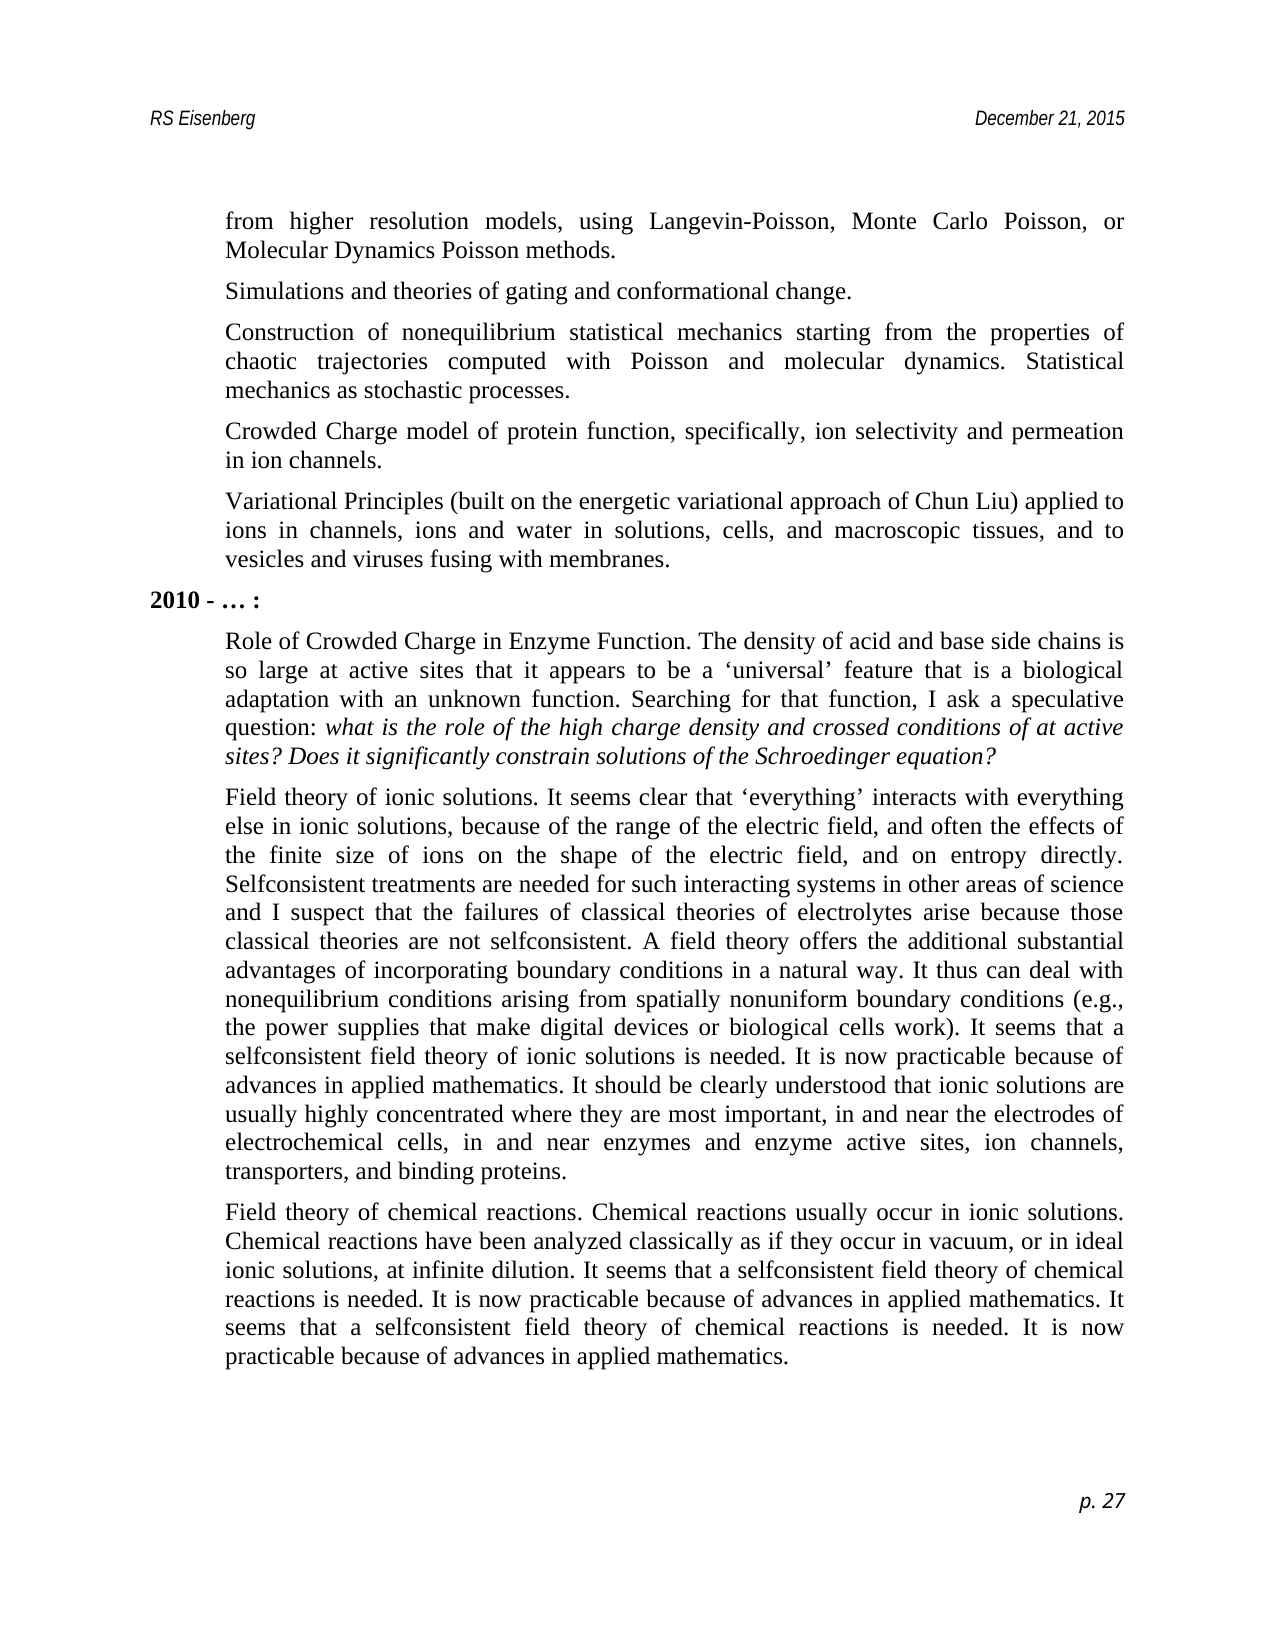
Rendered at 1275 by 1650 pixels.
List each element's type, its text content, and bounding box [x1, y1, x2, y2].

text Simulations and theories of gating and conformational change. [225, 276, 1125, 305]
text Construction of nonequilibrium statistical mechanics starting from the properties of chaotic trajectories computed with Poisson and molecular dynamics. Statistical mechanics as stochastic processes. [225, 317, 1125, 404]
text Field theory of chemical reactions. Chemical reactions usually occur in ionic solutions. Chemical reactions have been analyzed classically as if they occur in vacuum, or in ideal ionic solutions, at infinite dilution. It seems that a selfconsistent field theory of chemical reactions is needed. It is now practicable because of advances in applied mathematics. It seems that a selfconsistent field theory of chemical reactions is needed. It is now practicable because of advances in applied mathematics. [225, 1197, 1125, 1370]
text Variational Principles (built on the energetic variational approach of Chun Liu) applied to ions in channels, ions and water in solutions, cells, and macroscopic tissues, and to vesicles and viruses fusing with membranes. [225, 486, 1125, 572]
text Role of Crowded Charge in Enzyme Function. The density of acid and base side chains is so large at active sites that it appears to be a ‘universal’ feature that is a biological adaptation with an unknown function. Searching for that function, I ask a speculative question: what is the role of the high charge density and crossed conditions of at active sites? Does it significantly constrain solutions of the Schroedinger equation? [225, 626, 1125, 770]
text Field theory of ionic solutions. It seems clear that ‘everything’ interacts with everything else in ionic solutions, because of the range of the electric field, and often the effects of the finite size of ions on the shape of the electric field, and on entropy directly. Selfconsistent treatments are needed for such interacting systems in other areas of science and I suspect that the failures of classical theories of electrolytes arise because those classical theories are not selfconsistent. A field theory offers the additional substantial advantages of incorporating boundary conditions in a natural way. It thus can deal with nonequilibrium conditions arising from spatially nonuniform boundary conditions (e.g., the power supplies that make digital devices or biological cells work). It seems that a selfconsistent field theory of ionic solutions is needed. It is now practicable because of advances in applied mathematics. It should be clearly understood that ionic solutions are usually highly concentrated where they are most important, in and near the electrodes of electrochemical cells, in and near enzymes and enzyme active sites, ion channels, transporters, and binding proteins. [225, 782, 1125, 1185]
text 2010 - … : [150, 585, 1125, 614]
text Crowded Charge model of protein function, specifically, ion selectivity and permeation in ion channels. [225, 416, 1125, 474]
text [225, 206, 1125, 264]
